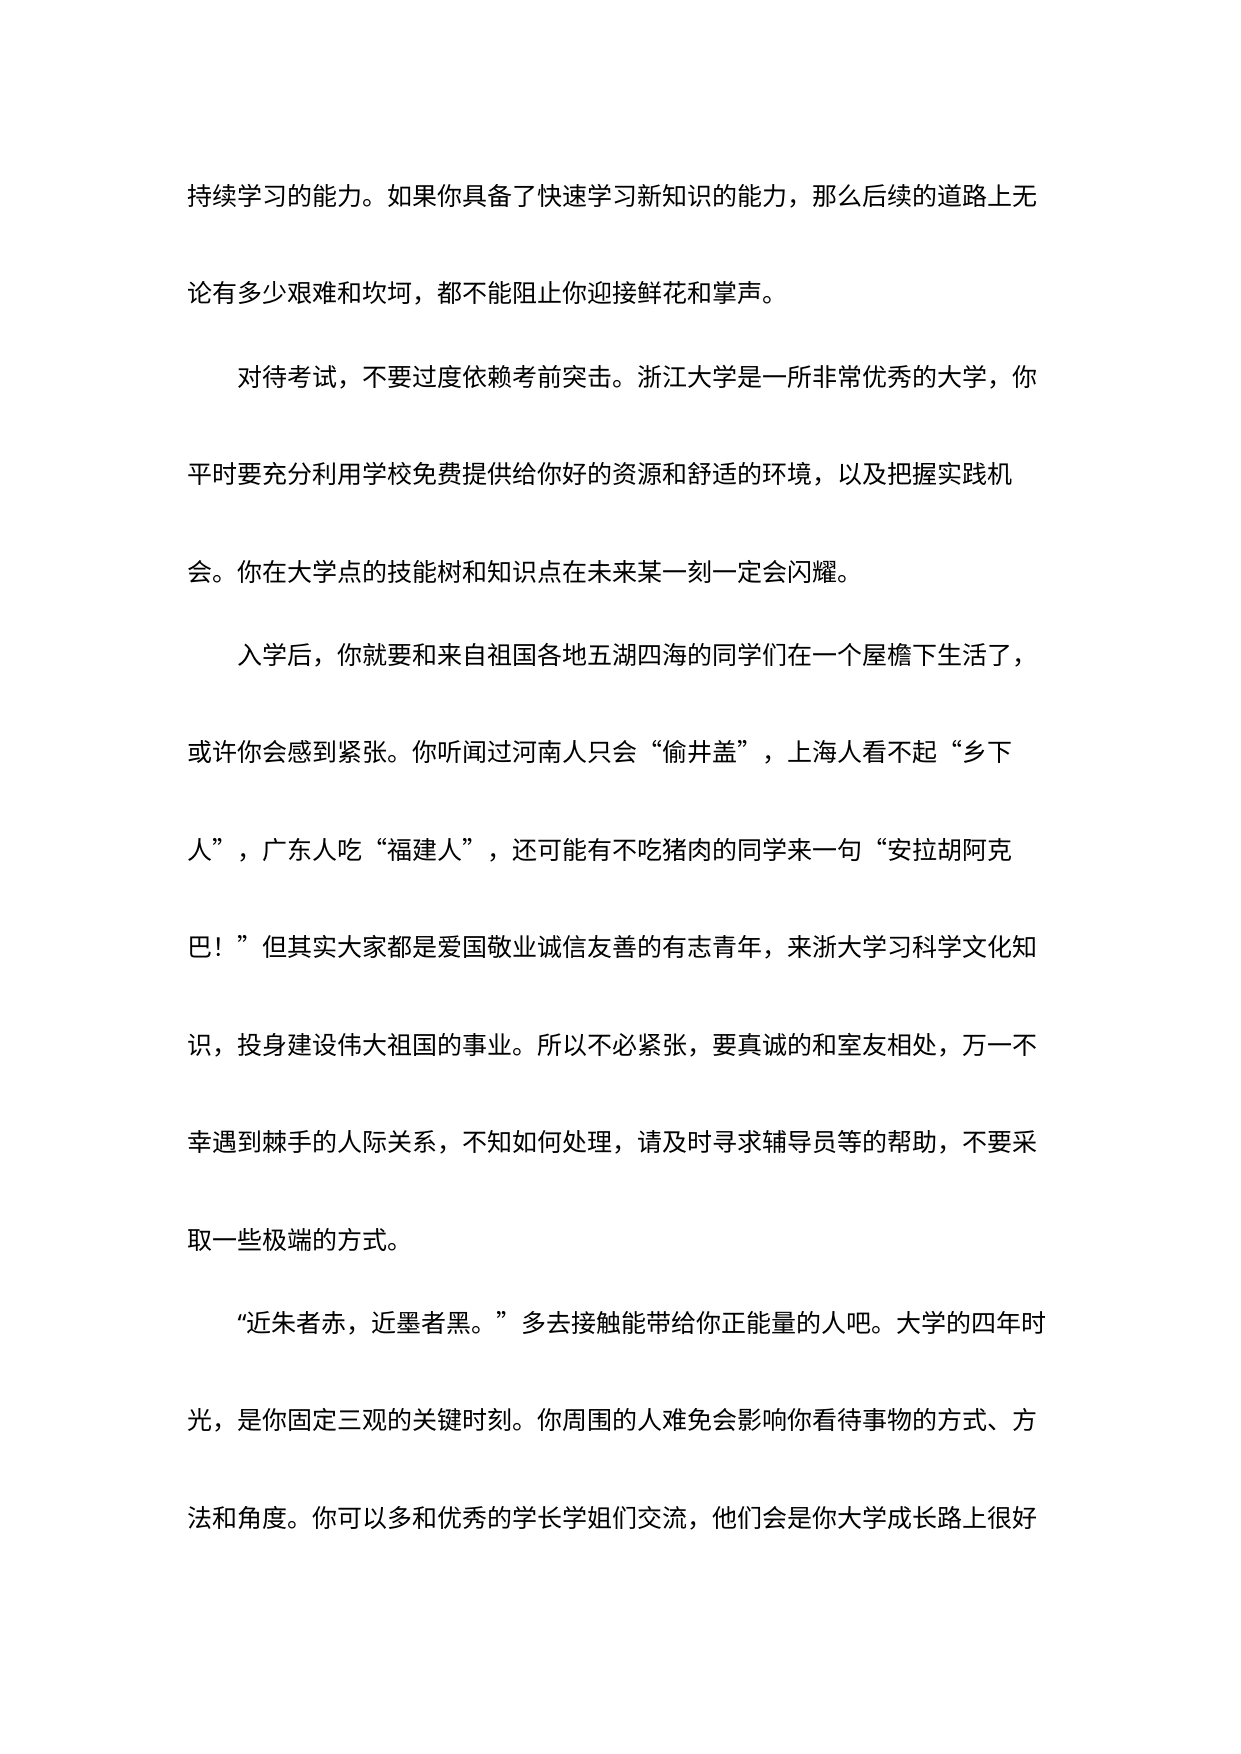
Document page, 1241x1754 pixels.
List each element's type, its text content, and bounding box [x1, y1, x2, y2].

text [187, 1289, 1053, 1549]
text 入学后，你就要和来自祖国各地五湖四海的同学们在一个屋檐下生活了，或许你会感到紧张。你听闻过河南人只会“偷井盖”，上海人看不起“乡下人”，广东人吃“福建人”，还可能有不吃猪肉的同学来一句“安拉胡阿克巴！”但其实大家都是爱国敬业诚信友善的有志青年，来浙大学习科学文化知识，投身建设伟大祖国的事业。所以不必紧张，要真诚的和室友相处，万一不幸遇到棘手的人际关系，不知如何处理，请及时寻求辅导员等的帮助，不要采取一些极端的方式。 [187, 621, 1053, 1271]
text 对待考试，不要过度依赖考前突击。浙江大学是一所非常优秀的大学，你平时要充分利用学校免费提供给你好的资源和舒适的环境，以及把握实践机会。你在大学点的技能树和知识点在未来某一刻一定会闪耀。 [187, 343, 1053, 603]
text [187, 162, 1053, 324]
